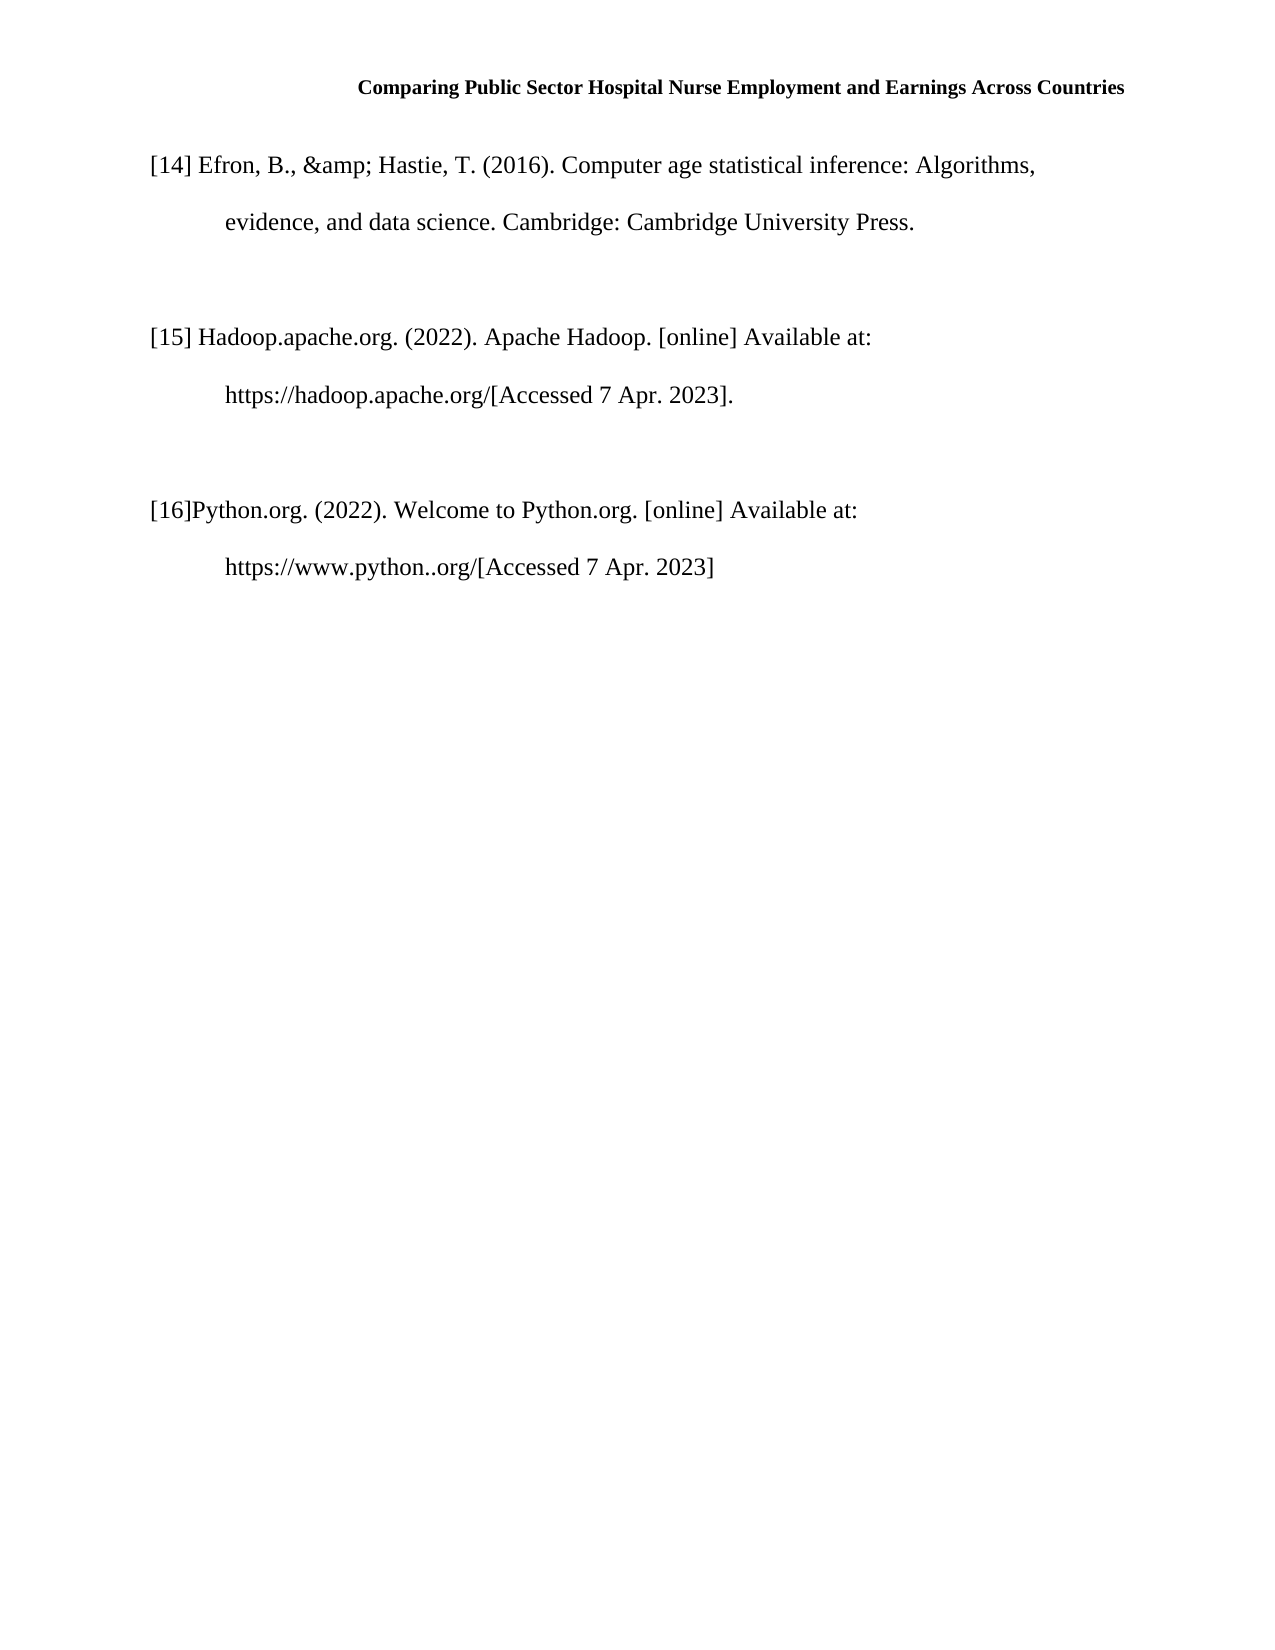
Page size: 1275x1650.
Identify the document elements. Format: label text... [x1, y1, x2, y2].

text [15] Hadoop.apache.org. (2022). Apache Hadoop. [online] Available at: https://hadoop.apache.org/[Accessed 7 Apr. 2023]. [150, 322, 1125, 409]
text [16]Python.org. (2022). Welcome to Python.org. [online] Available at: https://www.python..org/[Accessed 7 Apr. 2023] [150, 495, 1125, 581]
text [14] Efron, B., &amp; Hastie, T. (2016). Computer age statistical inference: Algorithms, evidence, and data science. Cambridge: Cambridge University Press. [150, 150, 1125, 236]
